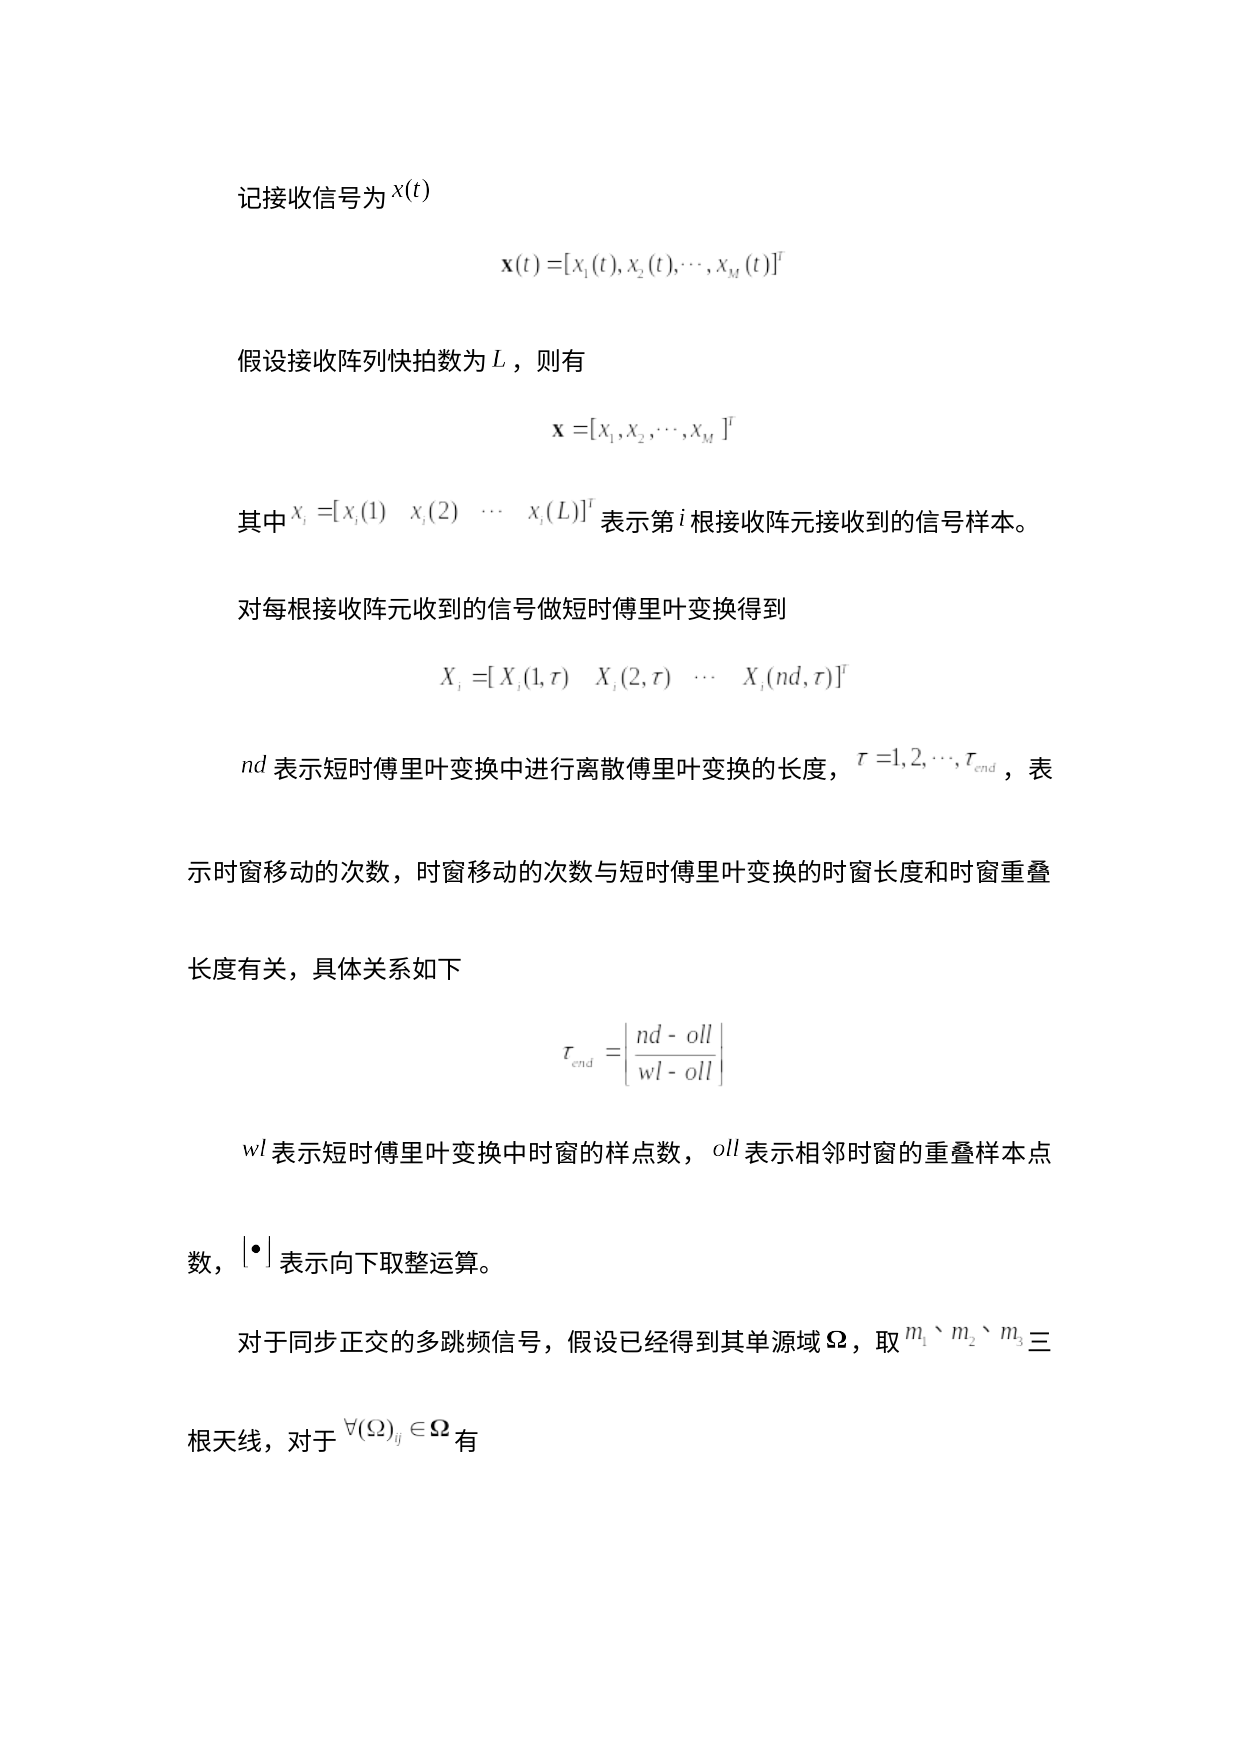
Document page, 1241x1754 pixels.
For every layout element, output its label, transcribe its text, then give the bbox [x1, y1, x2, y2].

text 对于同步正交的多跳频信号，假设已经得到其单源域，取三根天线，对于有 [187, 1314, 1053, 1476]
text 对每根接收阵元收到的信号做短时傅里叶变换得到 [187, 575, 1053, 640]
text 其中表示第根接收阵元接收到的信号样本。 [187, 492, 1053, 557]
text 表示短时傅里叶变换中进行离散傅里叶变换的长度，，表示时窗移动的次数，时窗移动的次数与短时傅里叶变换的时窗长度和时窗重叠长度有关，具体关系如下 [187, 740, 1053, 1000]
text 假设接收阵列快拍数为，则有 [187, 327, 1053, 392]
text 记接收信号为 [187, 162, 1053, 227]
text 表示短时傅里叶变换中时窗的样点数，表示相邻时窗的重叠样本点数，表示向下取整运算。 [187, 1133, 1053, 1296]
